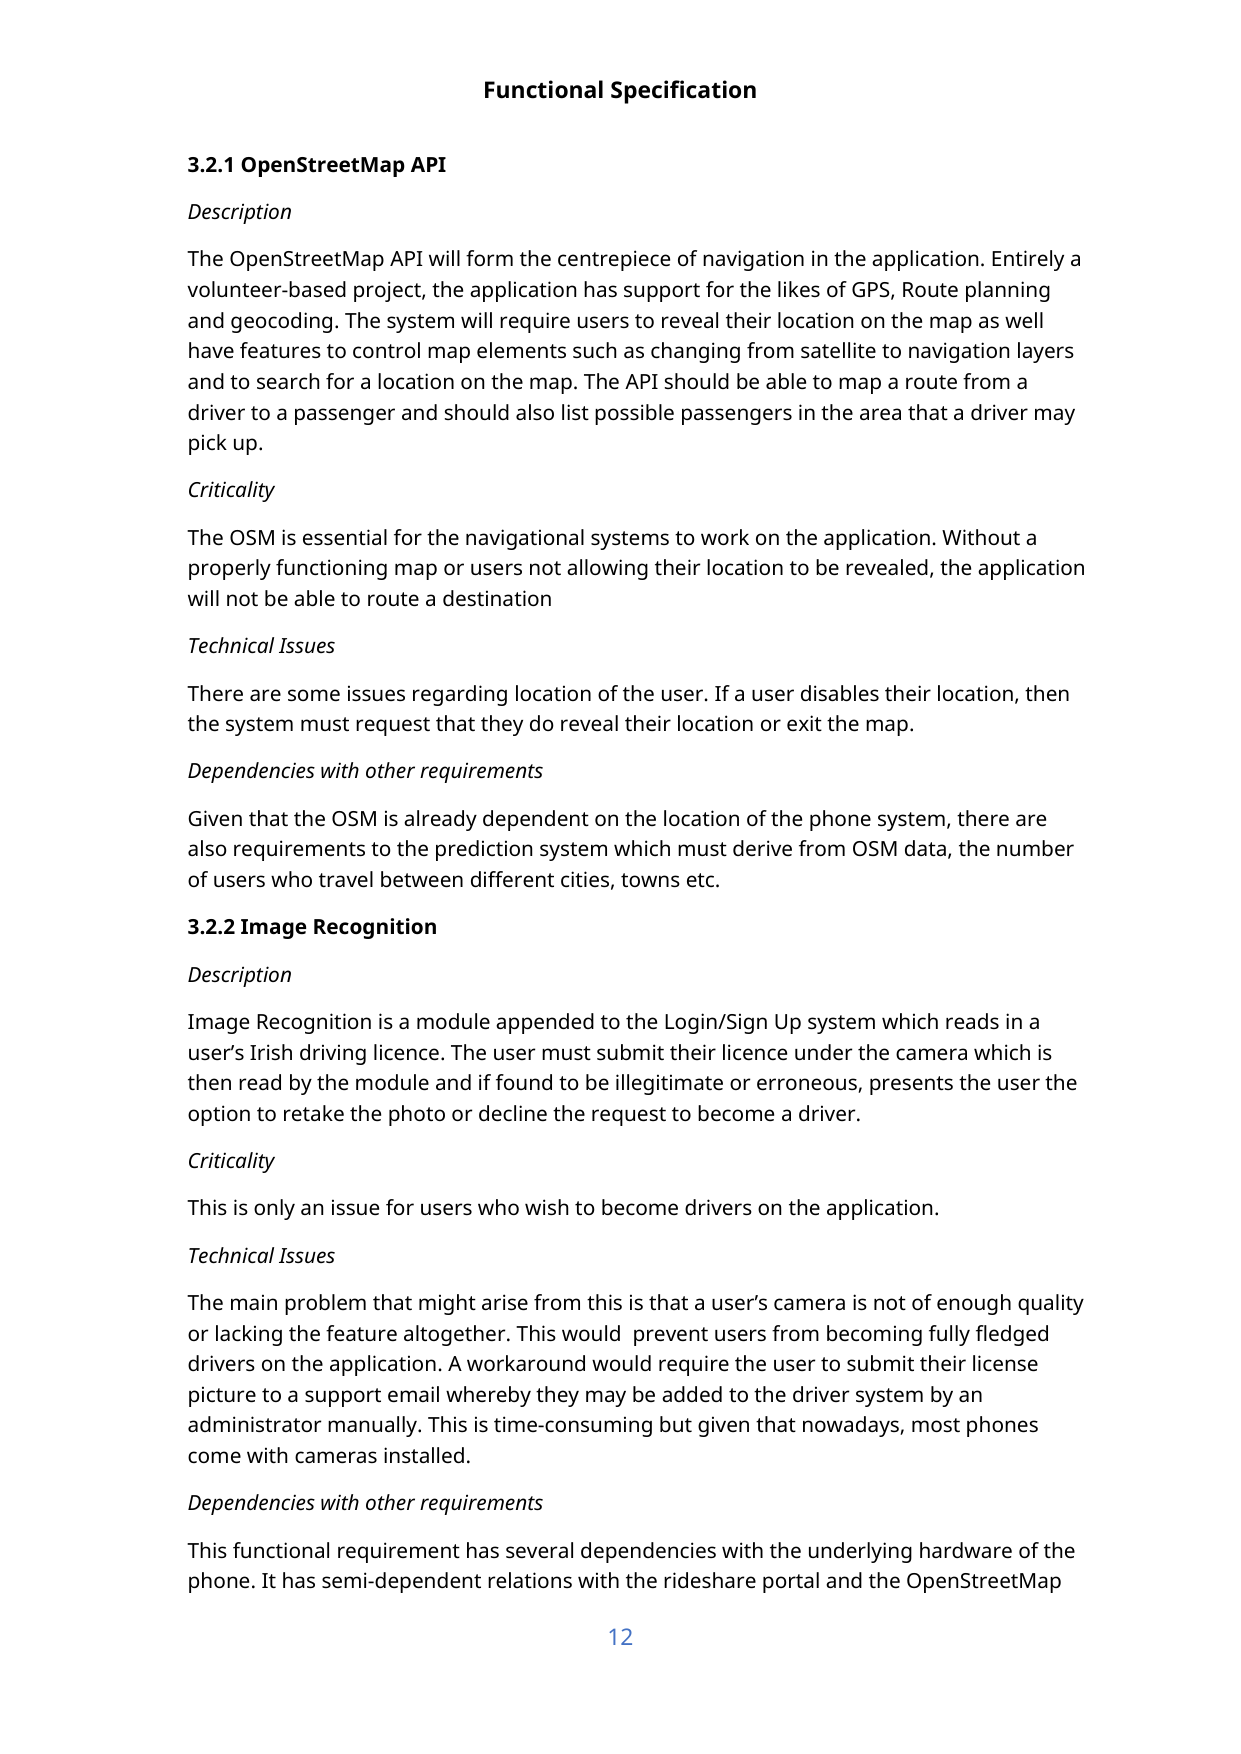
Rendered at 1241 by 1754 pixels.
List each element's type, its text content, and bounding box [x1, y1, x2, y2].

text The OpenStreetMap API will form the centrepiece of navigation in the application. Entirely a volunteer-based project, the application has support for the likes of GPS, Route planning and geocoding. The system will require users to reveal their location on the map as well have features to control map elements such as changing from satellite to navigation layers and to search for a location on the map. The API should be able to map a route from a driver to a passenger and should also list possible passengers in the area that a driver may pick up. [187, 244, 1090, 457]
text This is only an issue for users who wish to become drivers on the application. [187, 1193, 1090, 1222]
text Technical Issues [187, 631, 1090, 660]
text Given that the OSM is already dependent on the location of the phone system, there are also requirements to the prediction system which must derive from OSM data, the number of users who travel between different cities, towns etc. [187, 804, 1090, 894]
text Description [187, 197, 1090, 226]
text Criticality [187, 1146, 1090, 1175]
text The main problem that might arise from this is that a user’s camera is not of enough quality or lacking the feature altogether. This would prevent users from becoming fully fledged drivers on the application. A workaround would require the user to submit their license picture to a support email whereby they may be added to the driver system by an administrator manually. This is time-consuming but given that nowadays, most phones come with cameras installed. [187, 1288, 1090, 1470]
text The OSM is essential for the navigational systems to work on the application. Without a properly functioning map or users not allowing their location to be revealed, the application will not be able to route a destination [187, 523, 1090, 613]
text Dependencies with other requirements [187, 757, 1090, 785]
text 3.2.2 Image Recognition [187, 912, 1090, 941]
text Technical Issues [187, 1241, 1090, 1269]
text Criticality [187, 476, 1090, 504]
text Description [187, 960, 1090, 988]
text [187, 1536, 1090, 1595]
text There are some issues regarding location of the user. If a user disables their location, then the system must request that they do reveal their location or exit the map. [187, 679, 1090, 738]
text Dependencies with other requirements [187, 1488, 1090, 1517]
text Image Recognition is a module appended to the Login/Sign Up system which reads in a user’s Irish driving licence. The user must submit their licence under the camera which is then read by the module and if found to be illegitimate or erroneous, presents the user the option to retake the photo or decline the request to become a driver. [187, 1007, 1090, 1127]
text 3.2.1 OpenStreetMap API [187, 150, 1090, 178]
